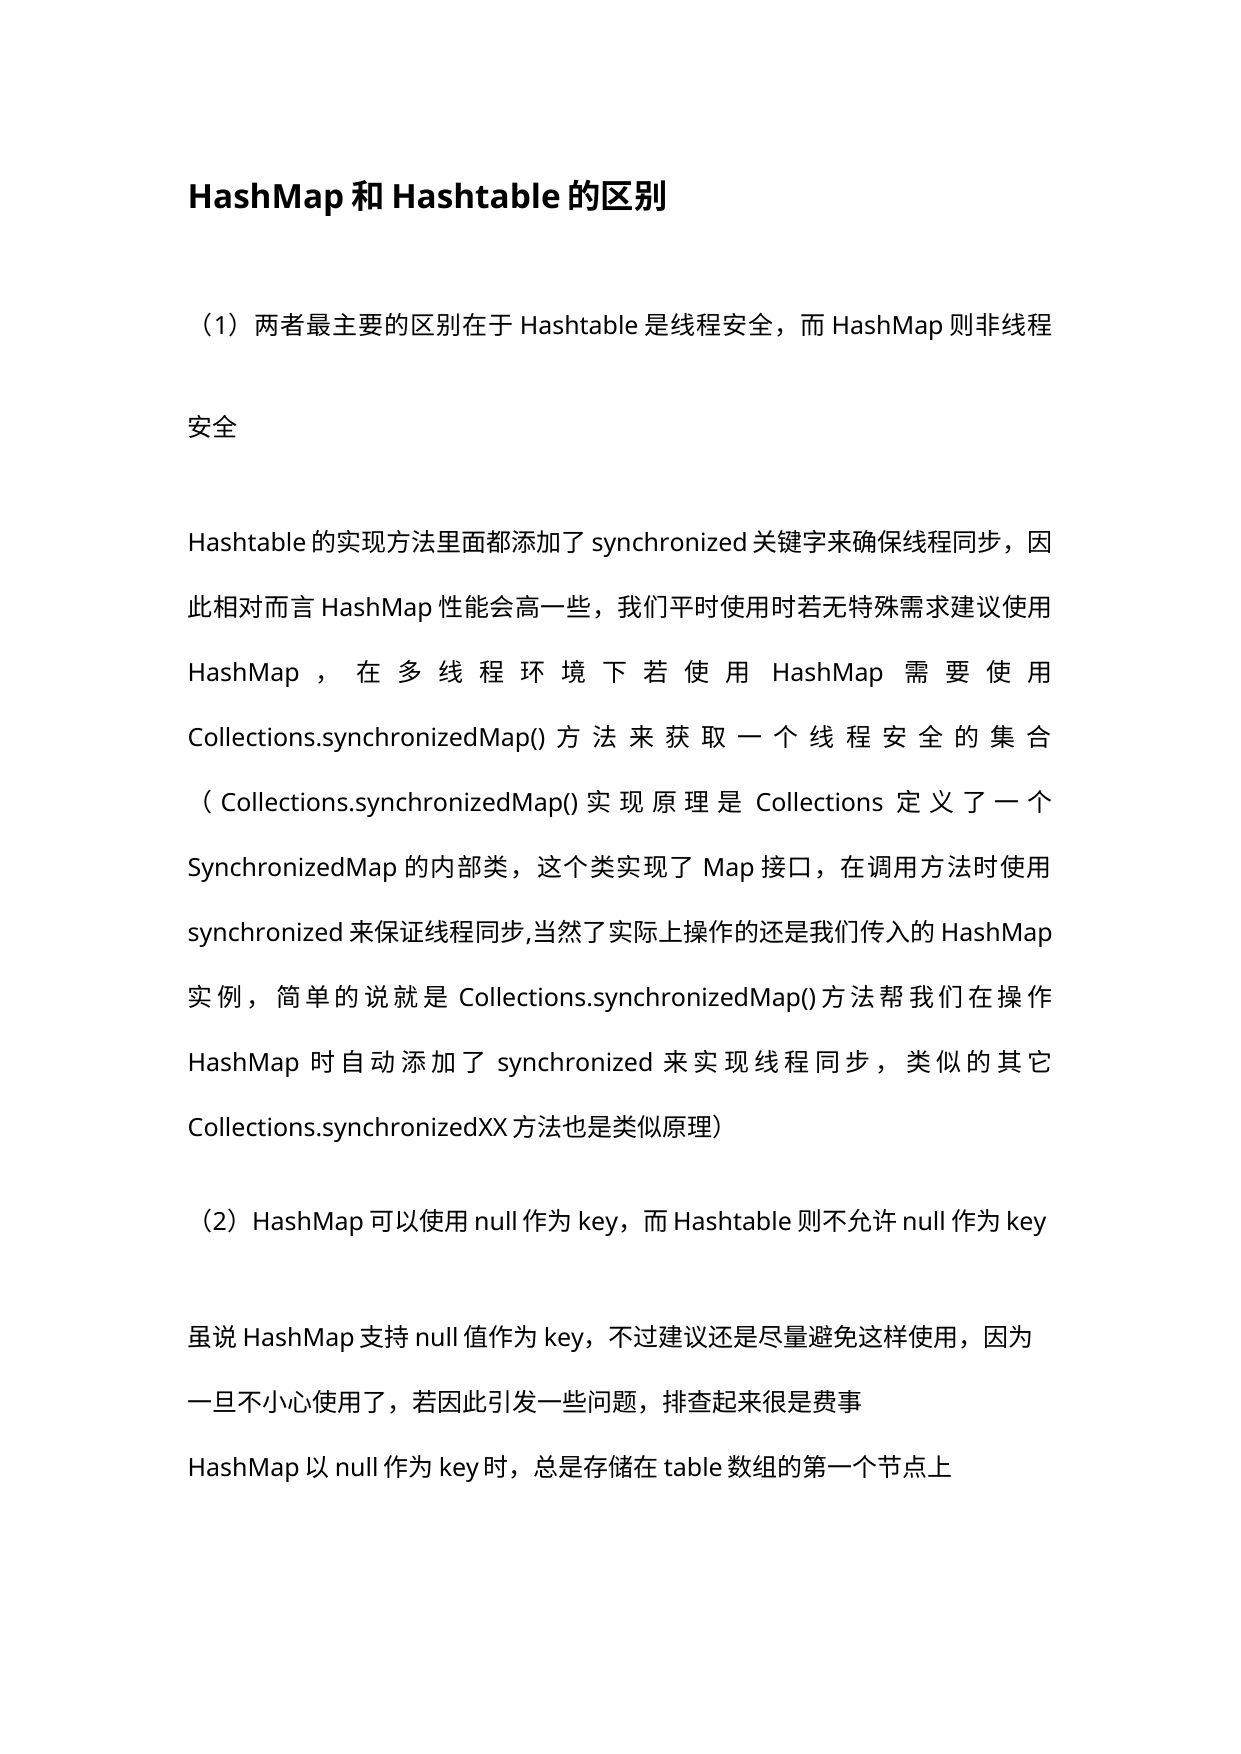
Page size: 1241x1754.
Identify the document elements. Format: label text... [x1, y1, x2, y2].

subtitle （1）两者最主要的区别在于Hashtable是线程安全，而HashMap则非线程安全 [187, 291, 1053, 458]
text 虽说HashMap支持null值作为key，不过建议还是尽量避免这样使用，因为一旦不小心使用了，若因此引发一些问题，排查起来很是费事 HashMap以null作为key时，总是存储在table数组的第一个节点上 [187, 1303, 1053, 1498]
subtitle HashMap和Hashtable的区别 [187, 162, 1053, 227]
text Hashtable的实现方法里面都添加了synchronized关键字来确保线程同步，因此相对而言HashMap性能会高一些，我们平时使用时若无特殊需求建议使用HashMap，在多线程环境下若使用HashMap需要使用Collections.synchronizedMap()方法来获取一个线程安全的集合（Collections.synchronizedMap()实现原理是Collections定义了一个SynchronizedMap的内部类，这个类实现了Map接口，在调用方法时使用synchronized来保证线程同步,当然了实际上操作的还是我们传入的HashMap实例，简单的说就是Collections.synchronizedMap()方法帮我们在操作HashMap时自动添加了synchronized来实现线程同步，类似的其它Collections.synchronizedXX方法也是类似原理） [187, 508, 1053, 1158]
subtitle （2）HashMap可以使用null作为key，而Hashtable则不允许null作为key [187, 1187, 1053, 1252]
